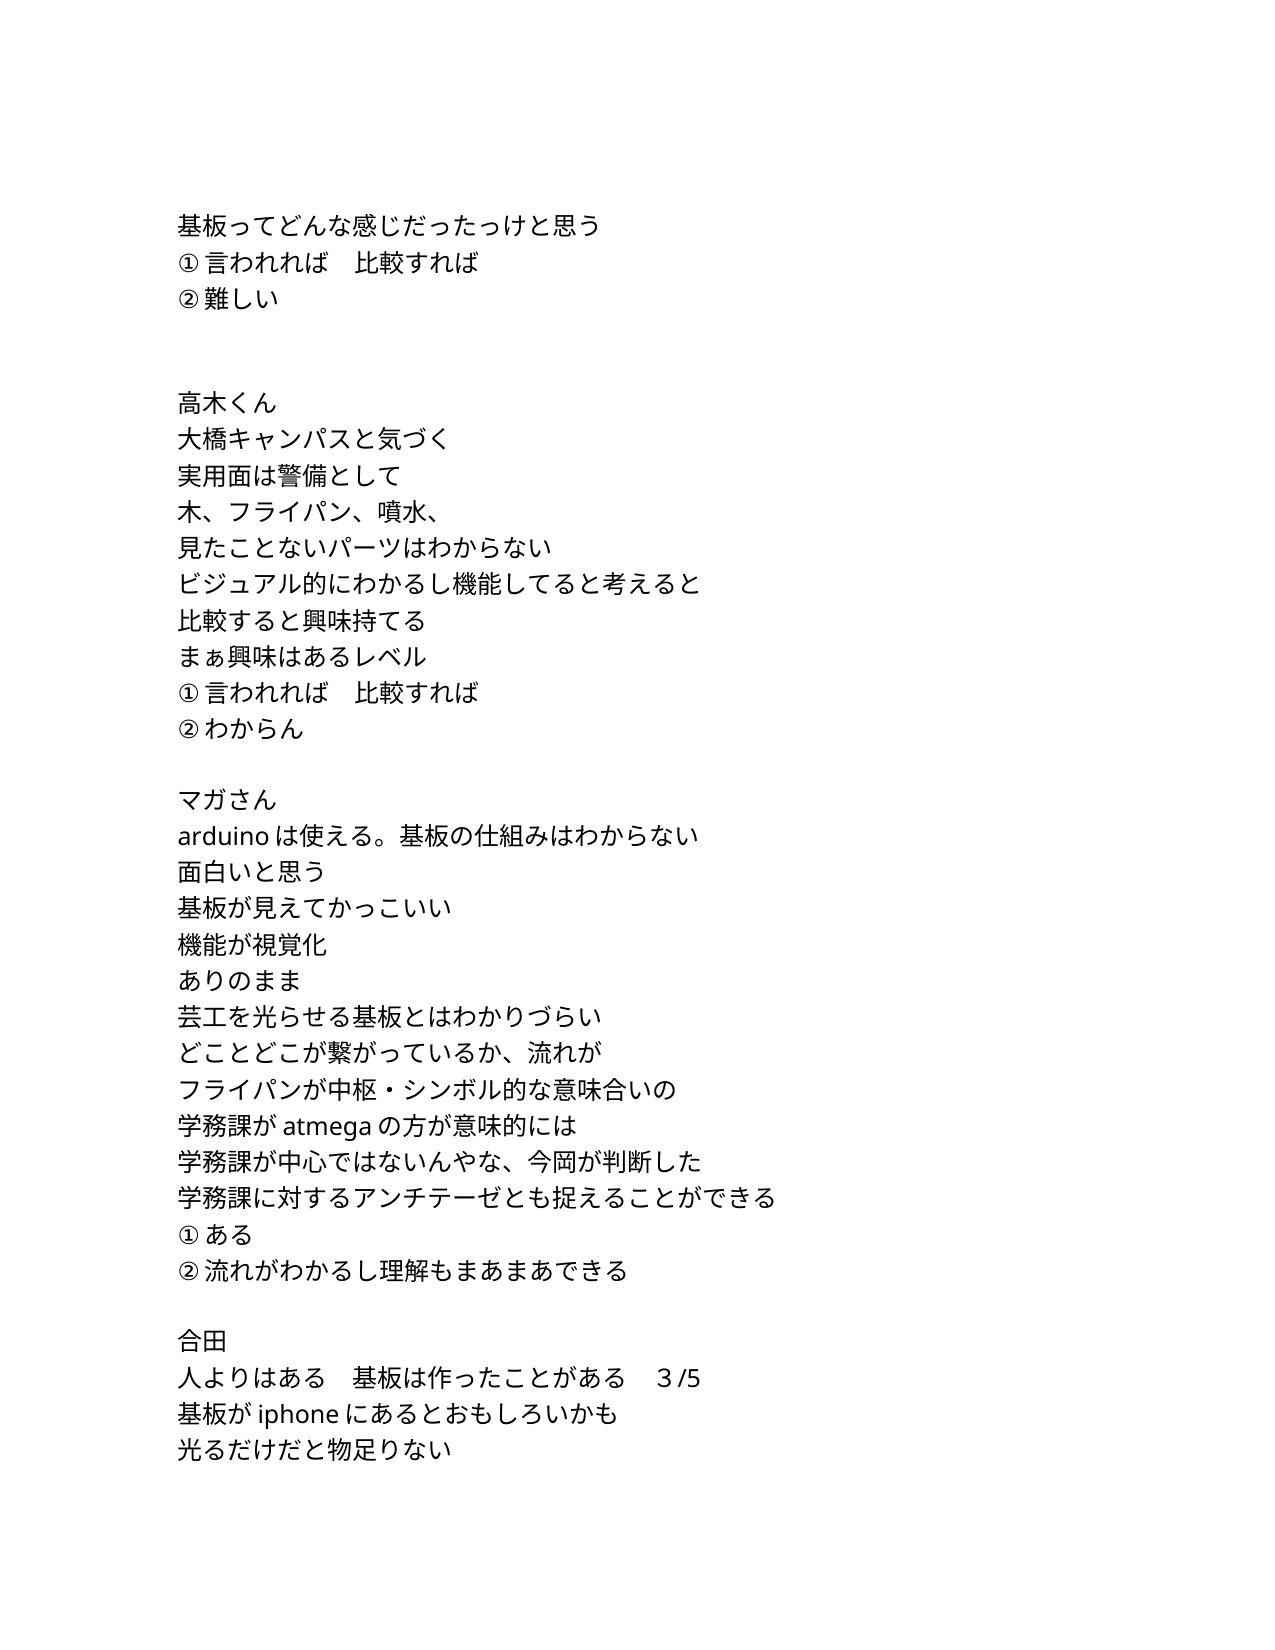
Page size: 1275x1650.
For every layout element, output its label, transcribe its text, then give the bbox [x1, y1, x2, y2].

text どことどこが繋がっているか、流れが [177, 1034, 1098, 1070]
text 実用面は警備として [177, 456, 1098, 492]
text 学務課が中心ではないんやな、今岡が判断した [177, 1143, 1098, 1179]
text 比較すると興味持てる [177, 601, 1098, 637]
text ①言われれば 比較すれば [177, 243, 1098, 279]
text 人よりはある 基板は作ったことがある ３/5 [177, 1358, 1098, 1394]
text ビジュアル的にわかるし機能してると考えると [177, 565, 1098, 601]
text 基板が見えてかっこいい [177, 889, 1098, 925]
text 基板ってどんな感じだったっけと思う [177, 207, 1098, 243]
text ①言われれば 比較すれば [177, 674, 1098, 710]
text 木、フライパン、噴水、 [177, 492, 1098, 529]
text arduinoは使える。基板の仕組みはわからない [177, 816, 1098, 853]
text 高木くん [177, 384, 1098, 420]
text マガさん [177, 780, 1098, 816]
text まぁ興味はあるレベル [177, 637, 1098, 674]
text ありのまま [177, 961, 1098, 998]
text 基板がiphoneにあるとおもしろいかも [177, 1394, 1098, 1431]
text ②難しい [177, 279, 1098, 316]
text 芸工を光らせる基板とはわかりづらい [177, 998, 1098, 1034]
text ②わからん [177, 710, 1098, 746]
text 大橋キャンパスと気づく [177, 420, 1098, 456]
text フライパンが中枢・シンボル的な意味合いの [177, 1070, 1098, 1106]
text ②流れがわかるし理解もまあまあできる [177, 1251, 1098, 1288]
text ①ある [177, 1215, 1098, 1251]
text 学務課がatmegaの方が意味的には [177, 1106, 1098, 1143]
text 機能が視覚化 [177, 925, 1098, 961]
text 面白いと思う [177, 853, 1098, 889]
text 見たことないパーツはわからない [177, 529, 1098, 565]
text 学務課に対するアンチテーゼとも捉えることができる [177, 1179, 1098, 1215]
text 光るだけだと物足りない [177, 1431, 1098, 1467]
text 合田 [177, 1322, 1098, 1358]
